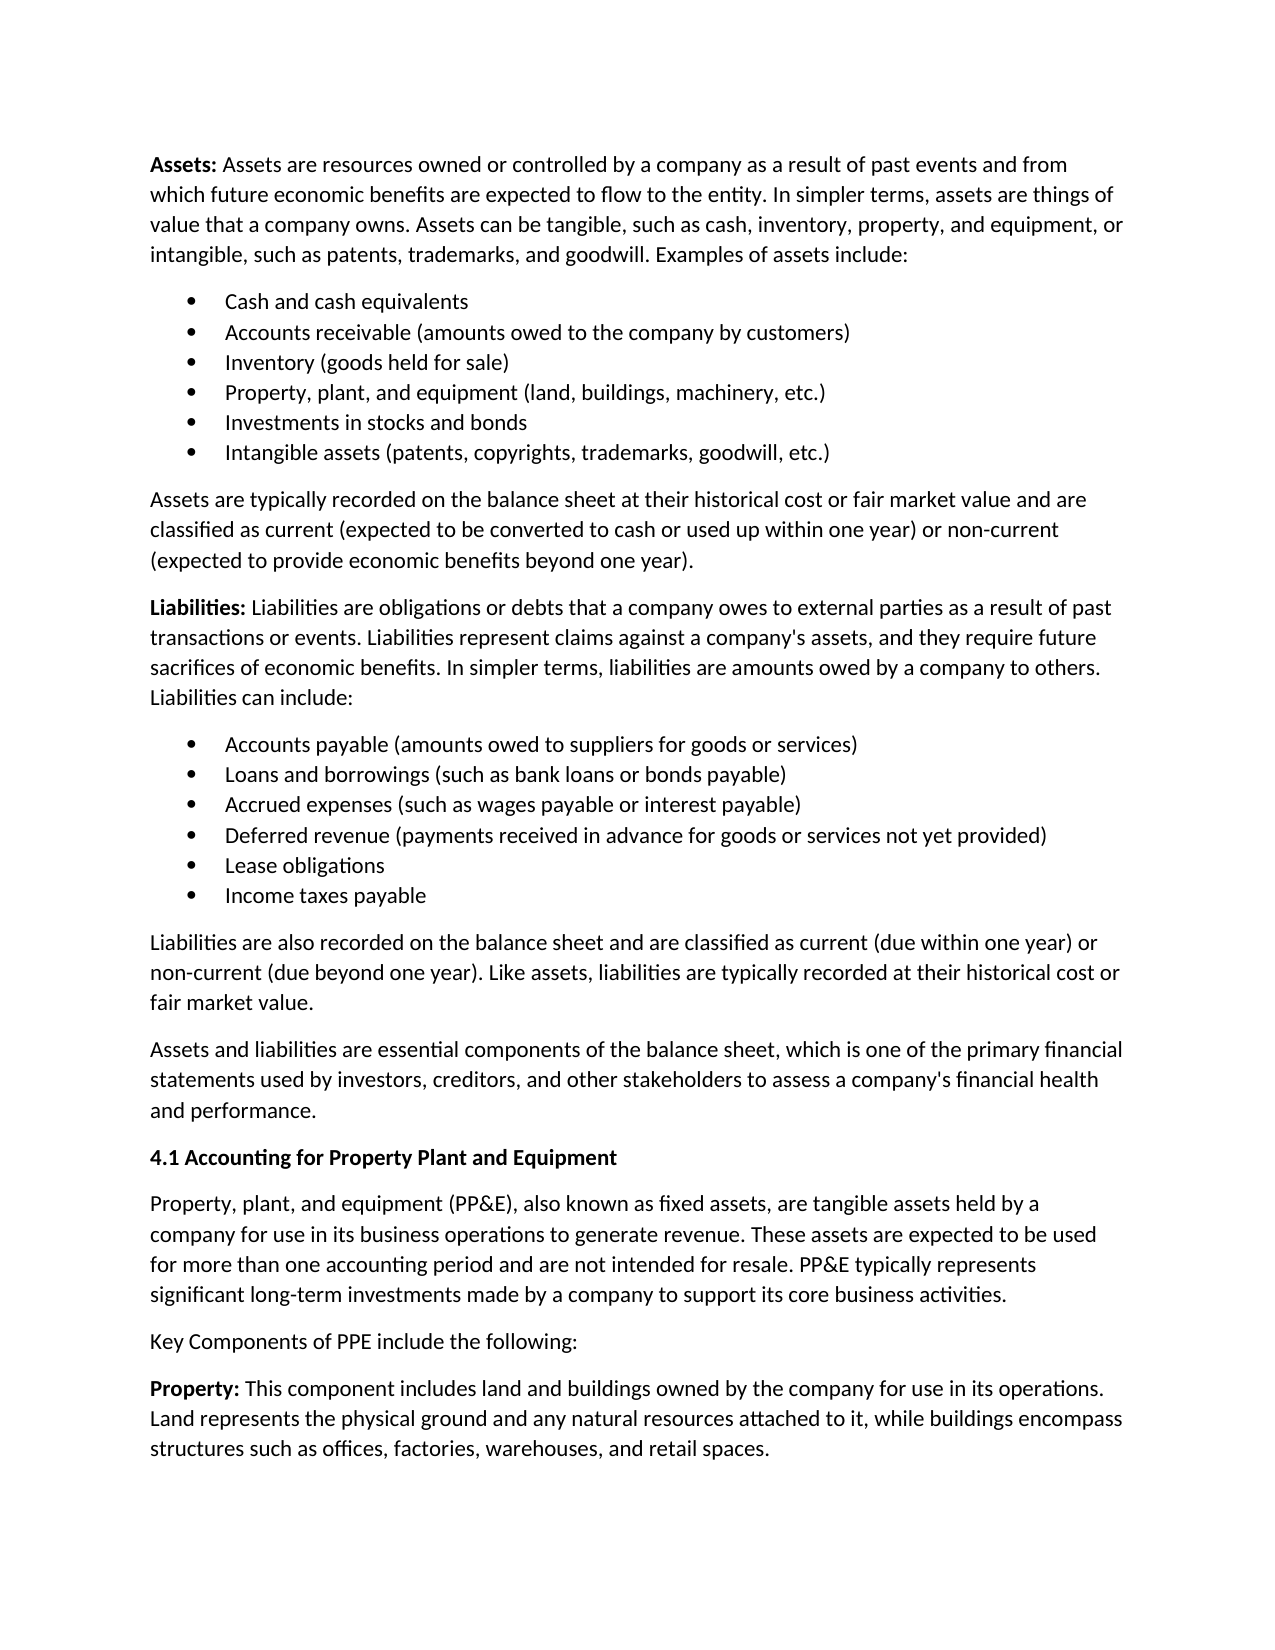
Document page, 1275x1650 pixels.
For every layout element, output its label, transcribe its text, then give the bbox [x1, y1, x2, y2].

text Liabilities are also recorded on the balance sheet and are classified as current (due within one year) or non-current (due beyond one year). Like assets, liabilities are typically recorded at their historical cost or fair market value. [150, 928, 1125, 1017]
list Property, plant, and equipment (land, buildings, machinery, etc.) [187, 378, 1125, 406]
list Accounts payable (amounts owed to suppliers for goods or services) [187, 730, 1125, 758]
text Liabilities: Liabilities are obligations or debts that a company owes to external parties as a result of past transactions or events. Liabilities represent claims against a company's assets, and they require future sacrifices of economic benefits. In simpler terms, liabilities are amounts owed by a company to others. Liabilities can include: [150, 593, 1125, 711]
text Assets and liabilities are essential components of the balance sheet, which is one of the primary financial statements used by investors, creditors, and other stakeholders to assess a company's financial health and performance. [150, 1035, 1125, 1124]
text Property: This component includes land and buildings owned by the company for use in its operations. Land represents the physical ground and any natural resources attached to it, while buildings encompass structures such as offices, factories, warehouses, and retail spaces. [150, 1374, 1125, 1462]
text Property, plant, and equipment (PP&E), also known as fixed assets, are tangible assets held by a company for use in its business operations to generate revenue. These assets are expected to be used for more than one accounting period and are not intended for resale. PP&E typically represents significant long-term investments made by a company to support its core business activities. [150, 1189, 1125, 1308]
text 4.1 Accounting for Property Plant and Equipment [150, 1143, 1125, 1171]
list Accounts receivable (amounts owed to the company by customers) [187, 318, 1125, 346]
list Loans and borrowings (such as bank loans or bonds payable) [187, 760, 1125, 788]
text Assets are typically recorded on the balance sheet at their historical cost or fair market value and are classified as current (expected to be converted to cash or used up within one year) or non-current (expected to provide economic benefits beyond one year). [150, 485, 1125, 574]
list Lease obligations [187, 851, 1125, 879]
list Cash and cash equivalents [187, 287, 1125, 316]
text Assets: Assets are resources owned or controlled by a company as a result of past events and from which future economic benefits are expected to flow to the entity. In simpler terms, assets are things of value that a company owns. Assets can be tangible, such as cash, inventory, property, and equipment, or intangible, such as patents, trademarks, and goodwill. Examples of assets include: [150, 150, 1125, 269]
list Intangible assets (patents, copyrights, trademarks, goodwill, etc.) [187, 438, 1125, 467]
list Income taxes payable [187, 881, 1125, 909]
list Deferred revenue (payments received in advance for goods or services not yet provided) [187, 821, 1125, 849]
list Investments in stocks and bonds [187, 408, 1125, 436]
list Accrued expenses (such as wages payable or interest payable) [187, 791, 1125, 819]
text Key Components of PPE include the following: [150, 1327, 1125, 1355]
list Inventory (goods held for sale) [187, 348, 1125, 376]
